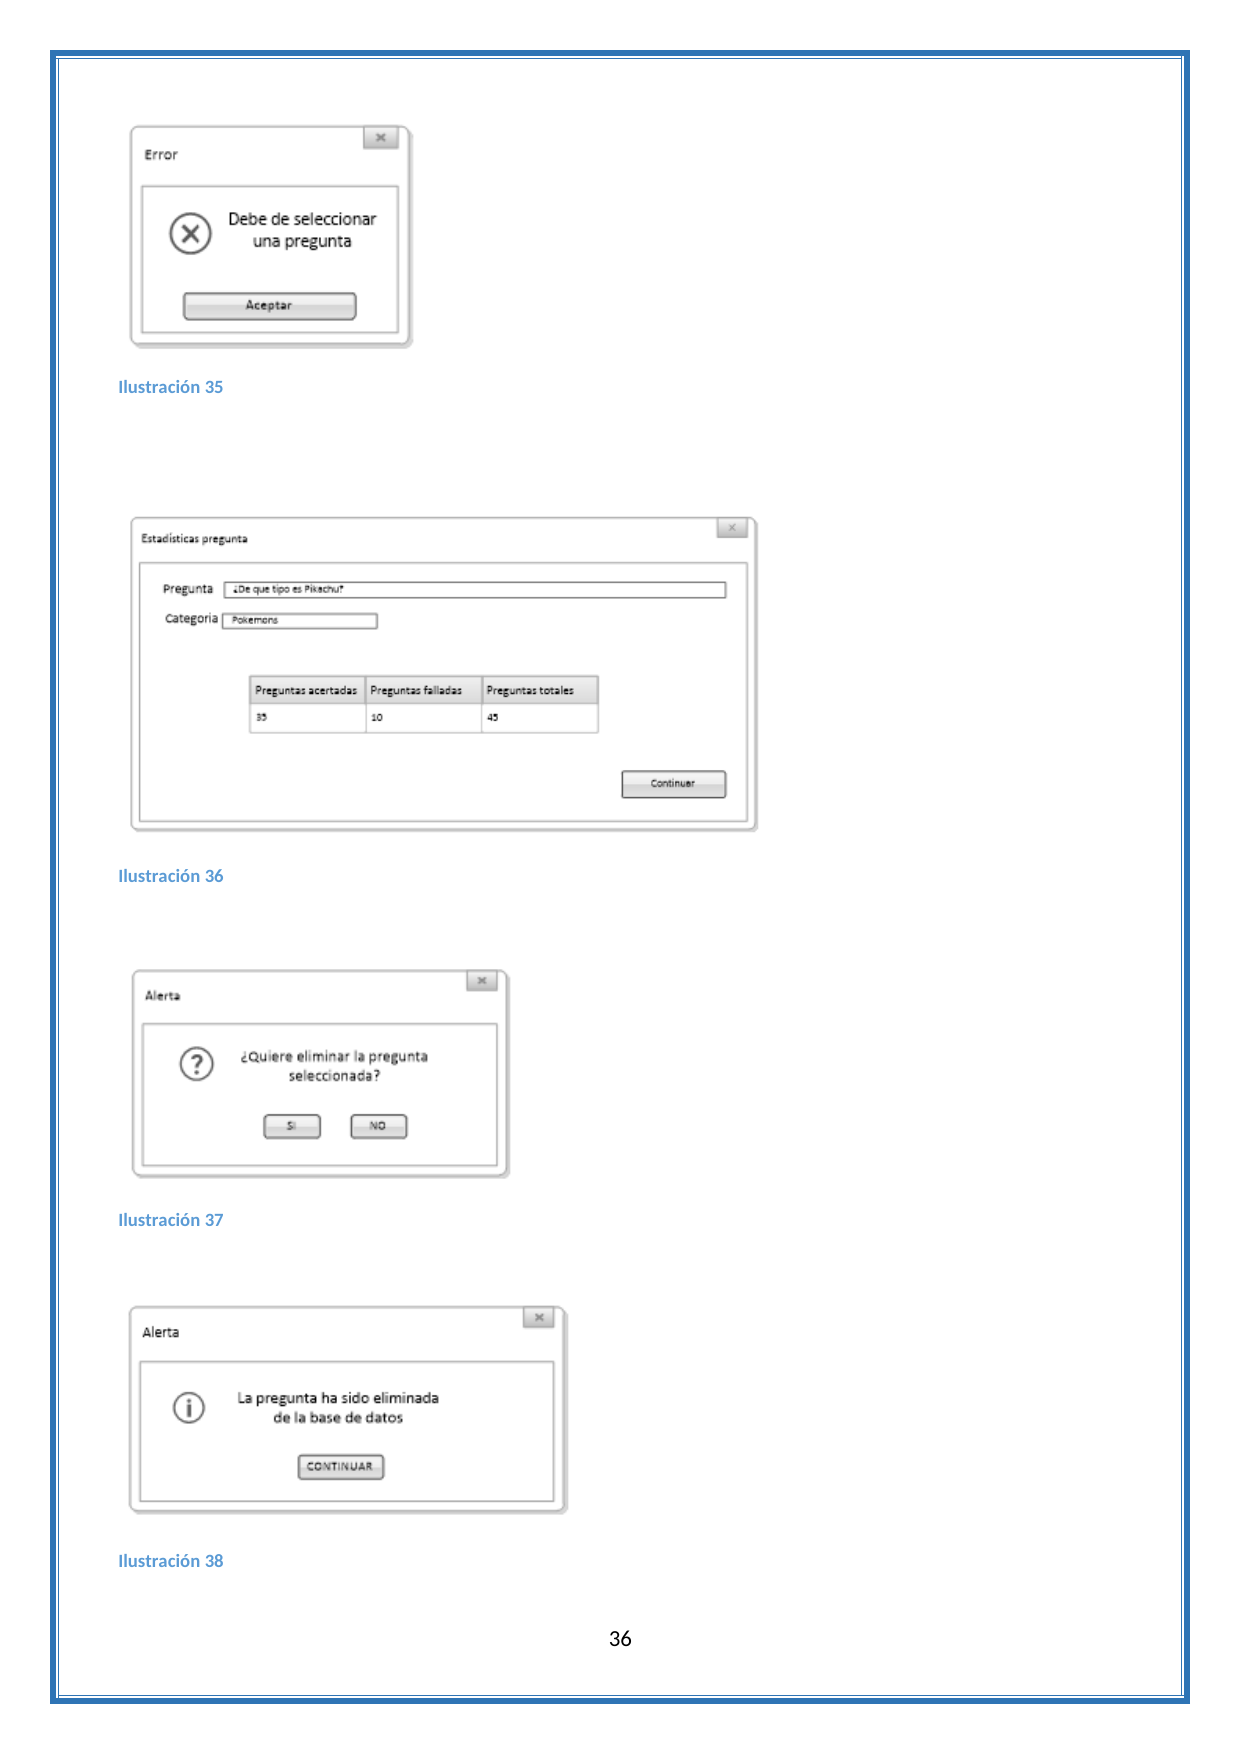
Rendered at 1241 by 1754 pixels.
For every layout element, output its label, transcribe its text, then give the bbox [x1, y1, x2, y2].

picture [118, 118, 429, 357]
text Ilustración 38 [118, 1549, 1122, 1572]
picture [118, 1295, 581, 1529]
text Ilustración 35 [118, 376, 1122, 399]
picture [118, 957, 523, 1190]
text Ilustración 36 [118, 864, 1122, 887]
text Ilustración 37 [118, 1208, 1122, 1231]
picture [118, 510, 764, 845]
